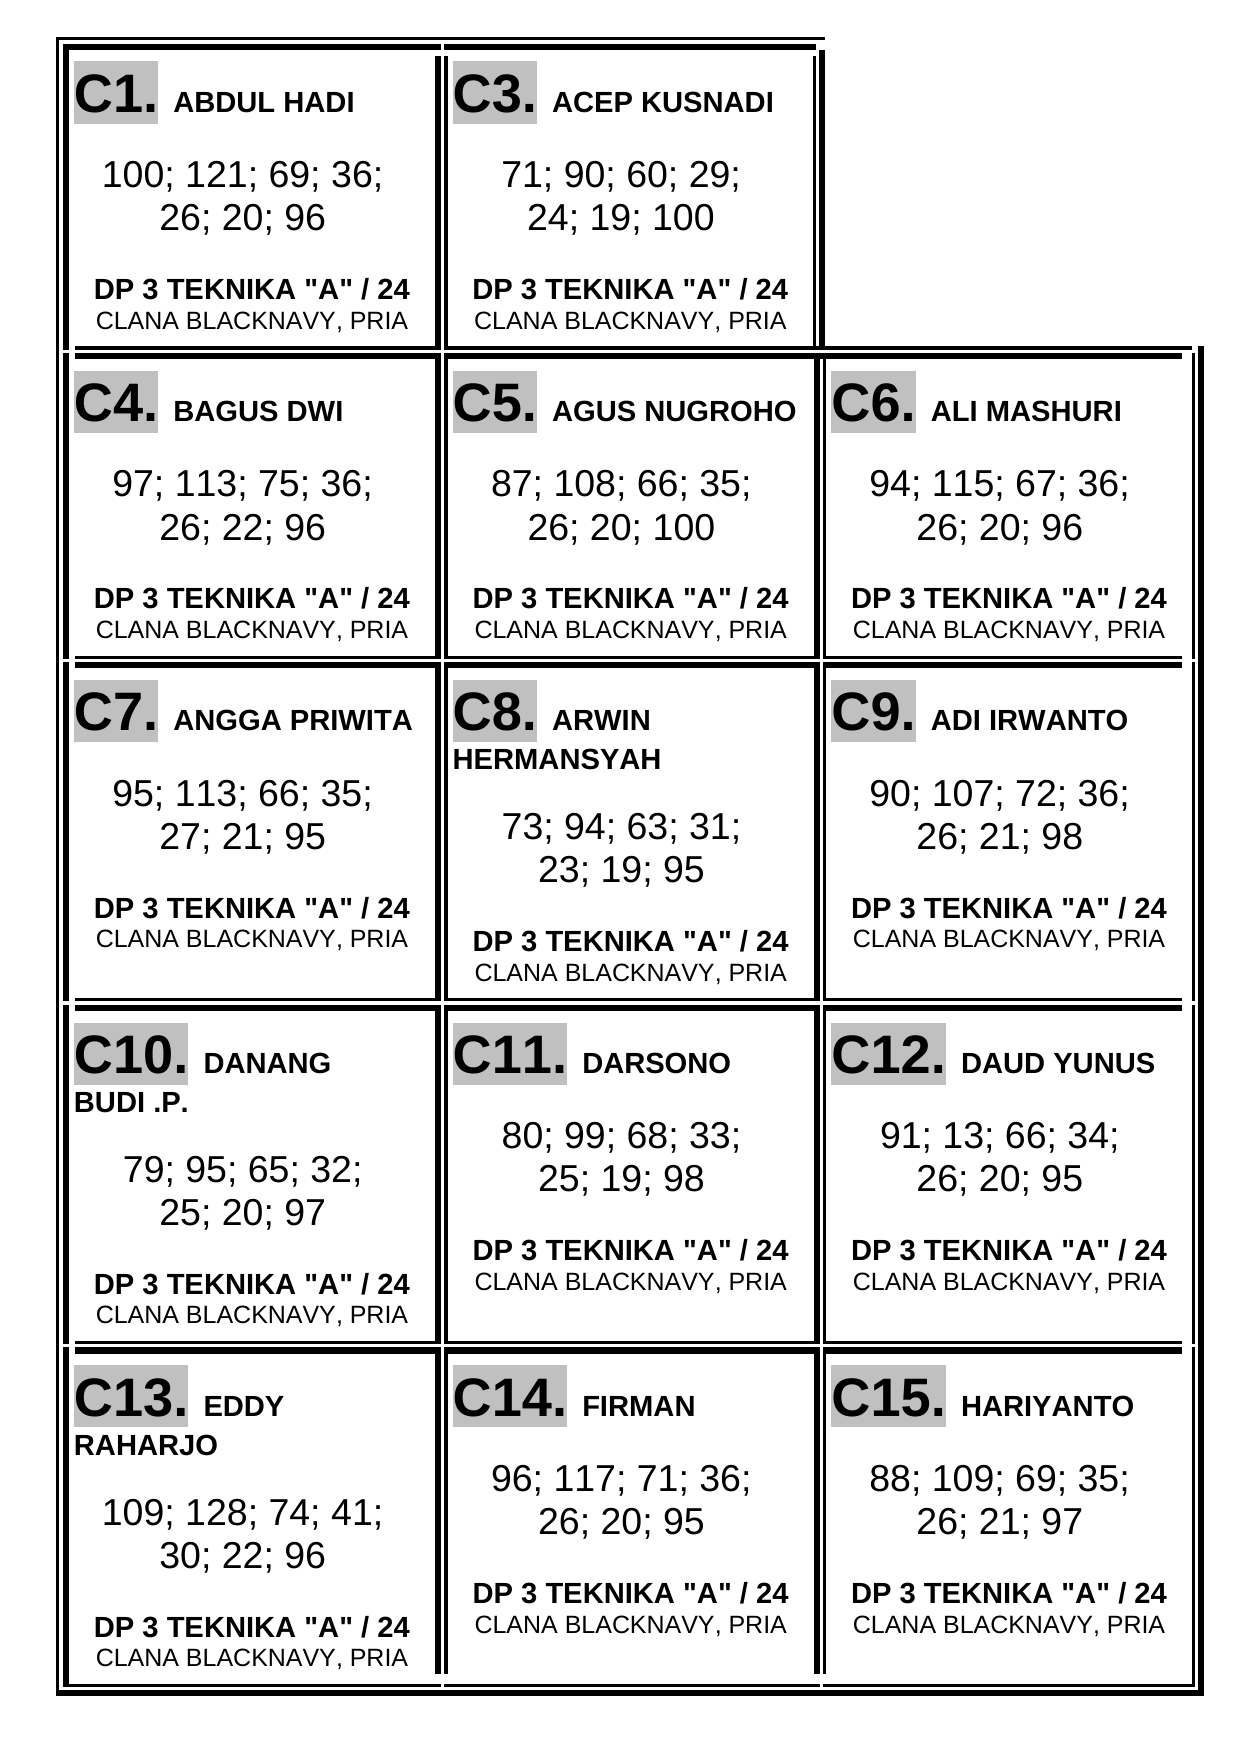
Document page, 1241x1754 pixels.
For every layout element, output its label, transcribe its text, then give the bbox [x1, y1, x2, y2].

table_cell C15. HARIYANTO 88; 109; 69; 35; 26; 21; 97 DP 3 TEKNIKA "A" / 24 CLANA BLACKNAVY, PRIA [820, 1341, 1198, 1684]
table_cell C6. ALI MASHURI 94; 115; 67; 36; 26; 20; 96 DP 3 TEKNIKA "A" / 24 CLANA BLACKNAVY, PRIA [820, 346, 1198, 656]
table_cell C13. EDDY RAHARJO 109; 128; 74; 41; 30; 22; 96 DP 3 TEKNIKA "A" / 24 CLANA BLACKNAVY, PRIA [63, 1341, 441, 1684]
table_cell C12. DAUD YUNUS 91; 13; 66; 34; 26; 20; 95 DP 3 TEKNIKA "A" / 24 CLANA BLACKNAVY, PRIA [820, 998, 1198, 1341]
table_header C1. ABDUL HADI 100; 121; 69; 36; 26; 20; 96 DP 3 TEKNIKA "A" / 24 CLANA BLACKNAVY, PRIA [69, 50, 441, 346]
table_header C3. ACEP KUSNADI 71; 90; 60; 29; 24; 19; 100 DP 3 TEKNIKA "A" / 24 CLANA BLACKNAVY, PRIA [441, 40, 819, 346]
table_cell C5. AGUS NUGROHO 87; 108; 66; 35; 26; 20; 100 DP 3 TEKNIKA "A" / 24 CLANA BLACKNAVY, PRIA [441, 346, 820, 656]
table_cell C9. ADI IRWANTO 90; 107; 72; 36; 26; 21; 98 DP 3 TEKNIKA "A" / 24 CLANA BLACKNAVY, PRIA [820, 656, 1198, 998]
table_cell C8. ARWIN HERMANSYAH 73; 94; 63; 31; 23; 19; 95 DP 3 TEKNIKA "A" / 24 CLANA BLACKNAVY, PRIA [441, 656, 820, 998]
table_cell C14. FIRMAN 96; 117; 71; 36; 26; 20; 95 DP 3 TEKNIKA "A" / 24 CLANA BLACKNAVY, PRIA [441, 1341, 820, 1684]
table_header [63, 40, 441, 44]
table_cell C7. ANGGA PRIWITA 95; 113; 66; 35; 27; 21; 95 DP 3 TEKNIKA "A" / 24 CLANA BLACKNAVY, PRIA [63, 656, 441, 998]
table_cell C11. DARSONO 80; 99; 68; 33; 25; 19; 98 DP 3 TEKNIKA "A" / 24 CLANA BLACKNAVY, PRIA [441, 998, 820, 1341]
table_cell C10. DANANG BUDI .P. 79; 95; 65; 32; 25; 20; 97 DP 3 TEKNIKA "A" / 24 CLANA BLACKNAVY, PRIA [63, 998, 441, 1341]
table_cell C4. BAGUS DWI 97; 113; 75; 36; 26; 22; 96 DP 3 TEKNIKA "A" / 24 CLANA BLACKNAVY, PRIA [63, 346, 441, 656]
